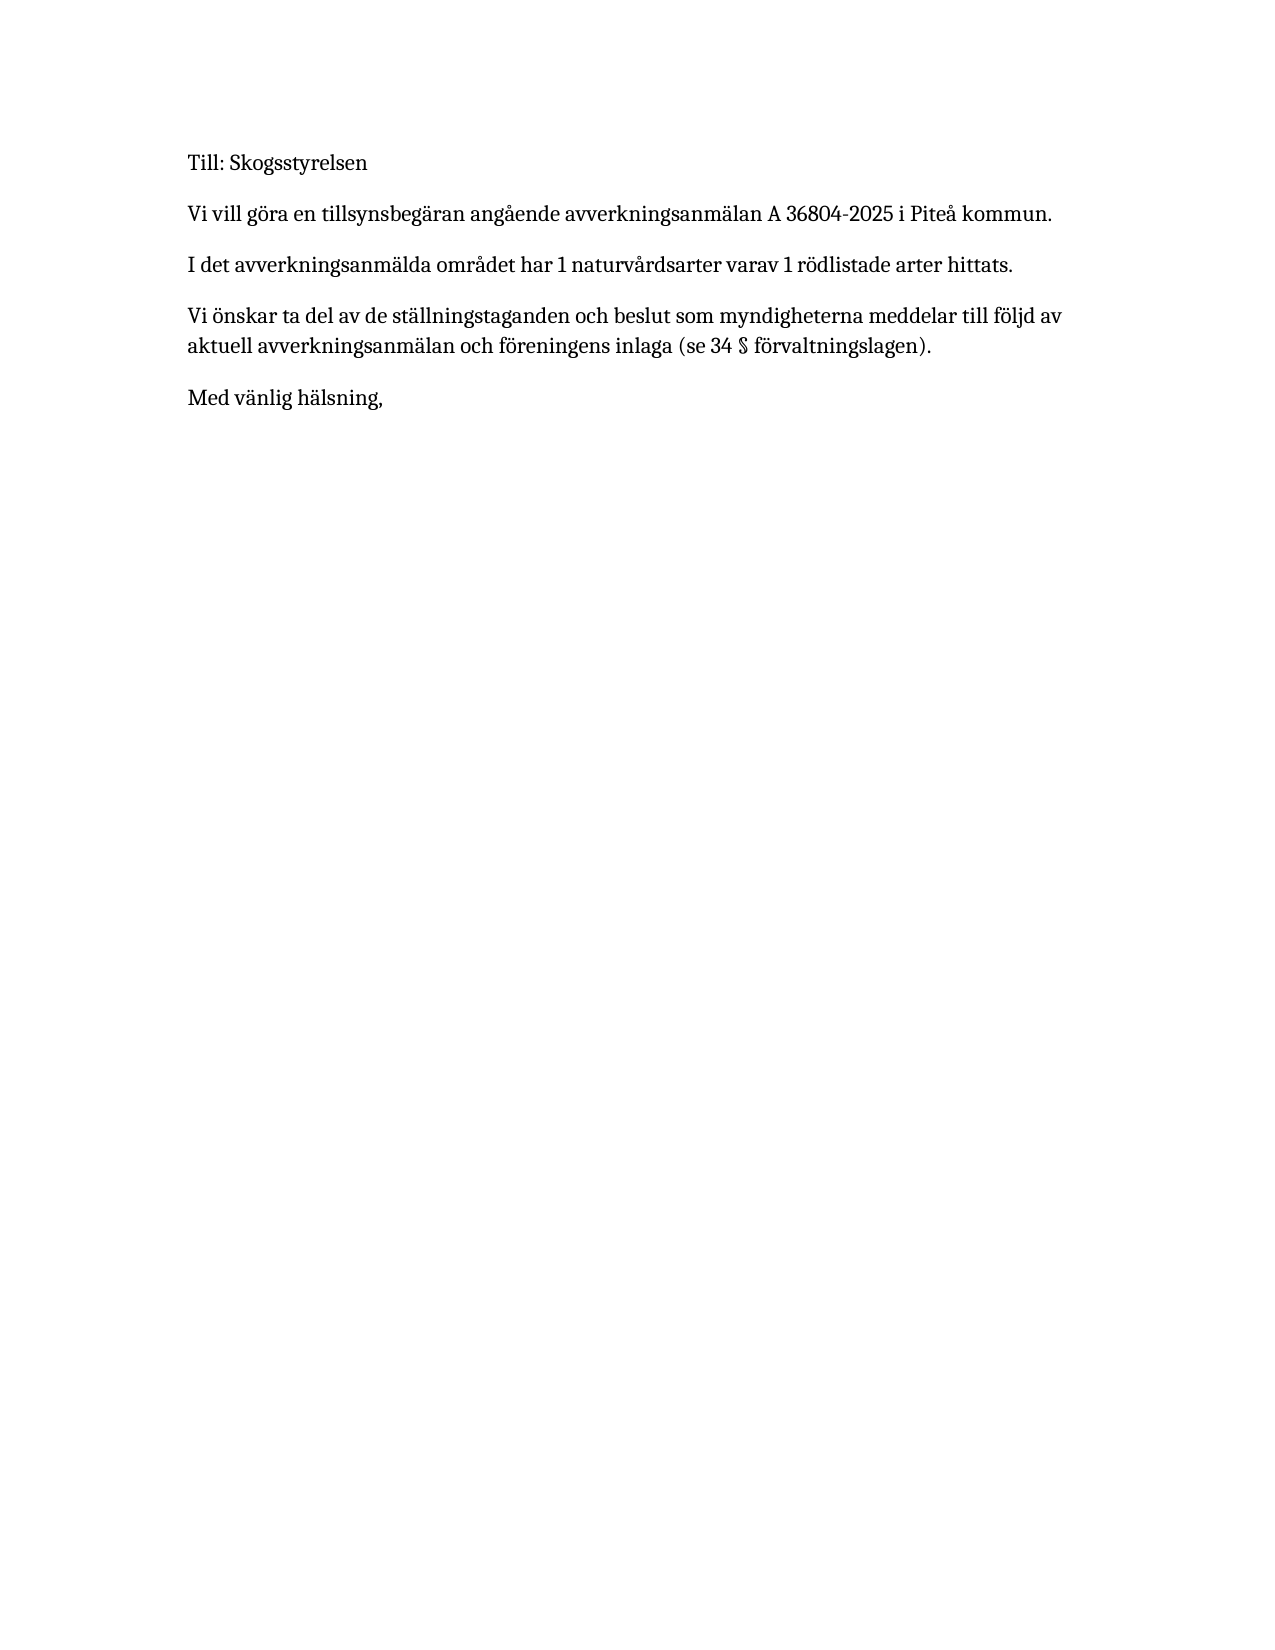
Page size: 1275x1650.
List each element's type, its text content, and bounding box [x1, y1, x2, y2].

text I det avverkningsanmälda området har 1 naturvårdsarter varav 1 rödlistade arter hittats. [187, 252, 1087, 278]
text Vi vill göra en tillsynsbegäran angående avverkningsanmälan A 36804-2025 i Piteå kommun. [187, 201, 1087, 227]
text Med vänlig hälsning, [187, 384, 1087, 441]
text Till: Skogsstyrelsen [187, 150, 1087, 176]
text Vi önskar ta del av de ställningstaganden och beslut som myndigheterna meddelar till följd av aktuell avverkningsanmälan och föreningens inlaga (se 34 § förvaltningslagen). [187, 303, 1087, 360]
